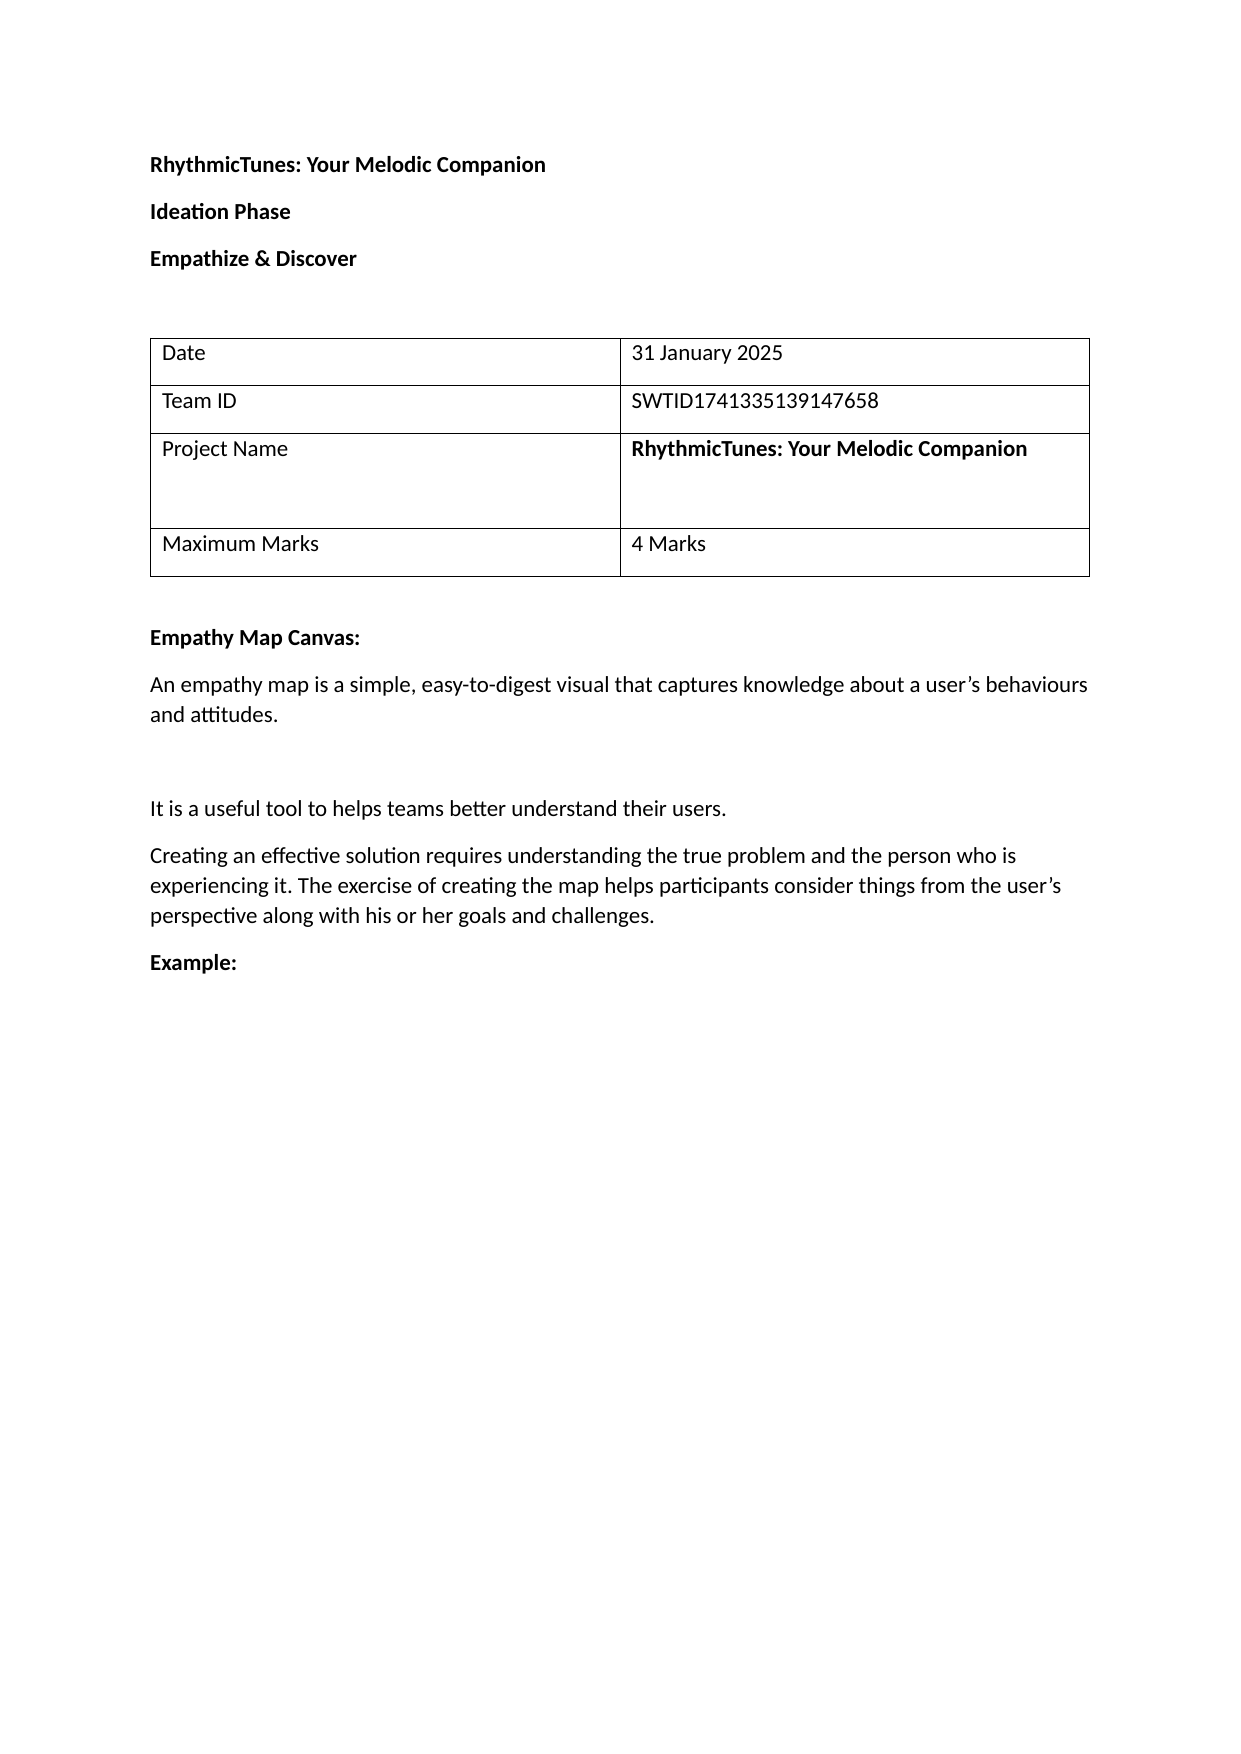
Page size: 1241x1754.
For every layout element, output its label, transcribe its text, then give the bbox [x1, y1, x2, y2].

text Creating an effective solution requires understanding the true problem and the person who is experiencing it. The exercise of creating the map helps participants consider things from the user’s perspective along with his or her goals and challenges. [150, 841, 1090, 930]
table_header 31 January 2025 [621, 339, 1089, 385]
text Empathize & Discover [150, 244, 1090, 272]
table_header Date [151, 339, 620, 385]
text Example: [150, 948, 1090, 977]
table_cell RhythmicTunes: Your Melodic Companion [621, 434, 1089, 528]
text Empathy Map Canvas: [150, 623, 1090, 652]
text It is a useful tool to helps teams better understand their users. [150, 794, 1090, 822]
table_cell SWTID1741335139147658 [621, 386, 1089, 433]
table_cell 4 Marks [621, 529, 1089, 576]
text Ideation Phase [150, 197, 1090, 225]
table_cell Maximum Marks [151, 529, 620, 576]
text An empathy map is a simple, easy-to-digest visual that captures knowledge about a user’s behaviours and attitudes. [150, 670, 1090, 729]
table_cell Team ID [151, 386, 620, 433]
text RhythmicTunes: Your Melodic Companion [150, 150, 1090, 178]
table_cell Project Name [151, 434, 620, 528]
